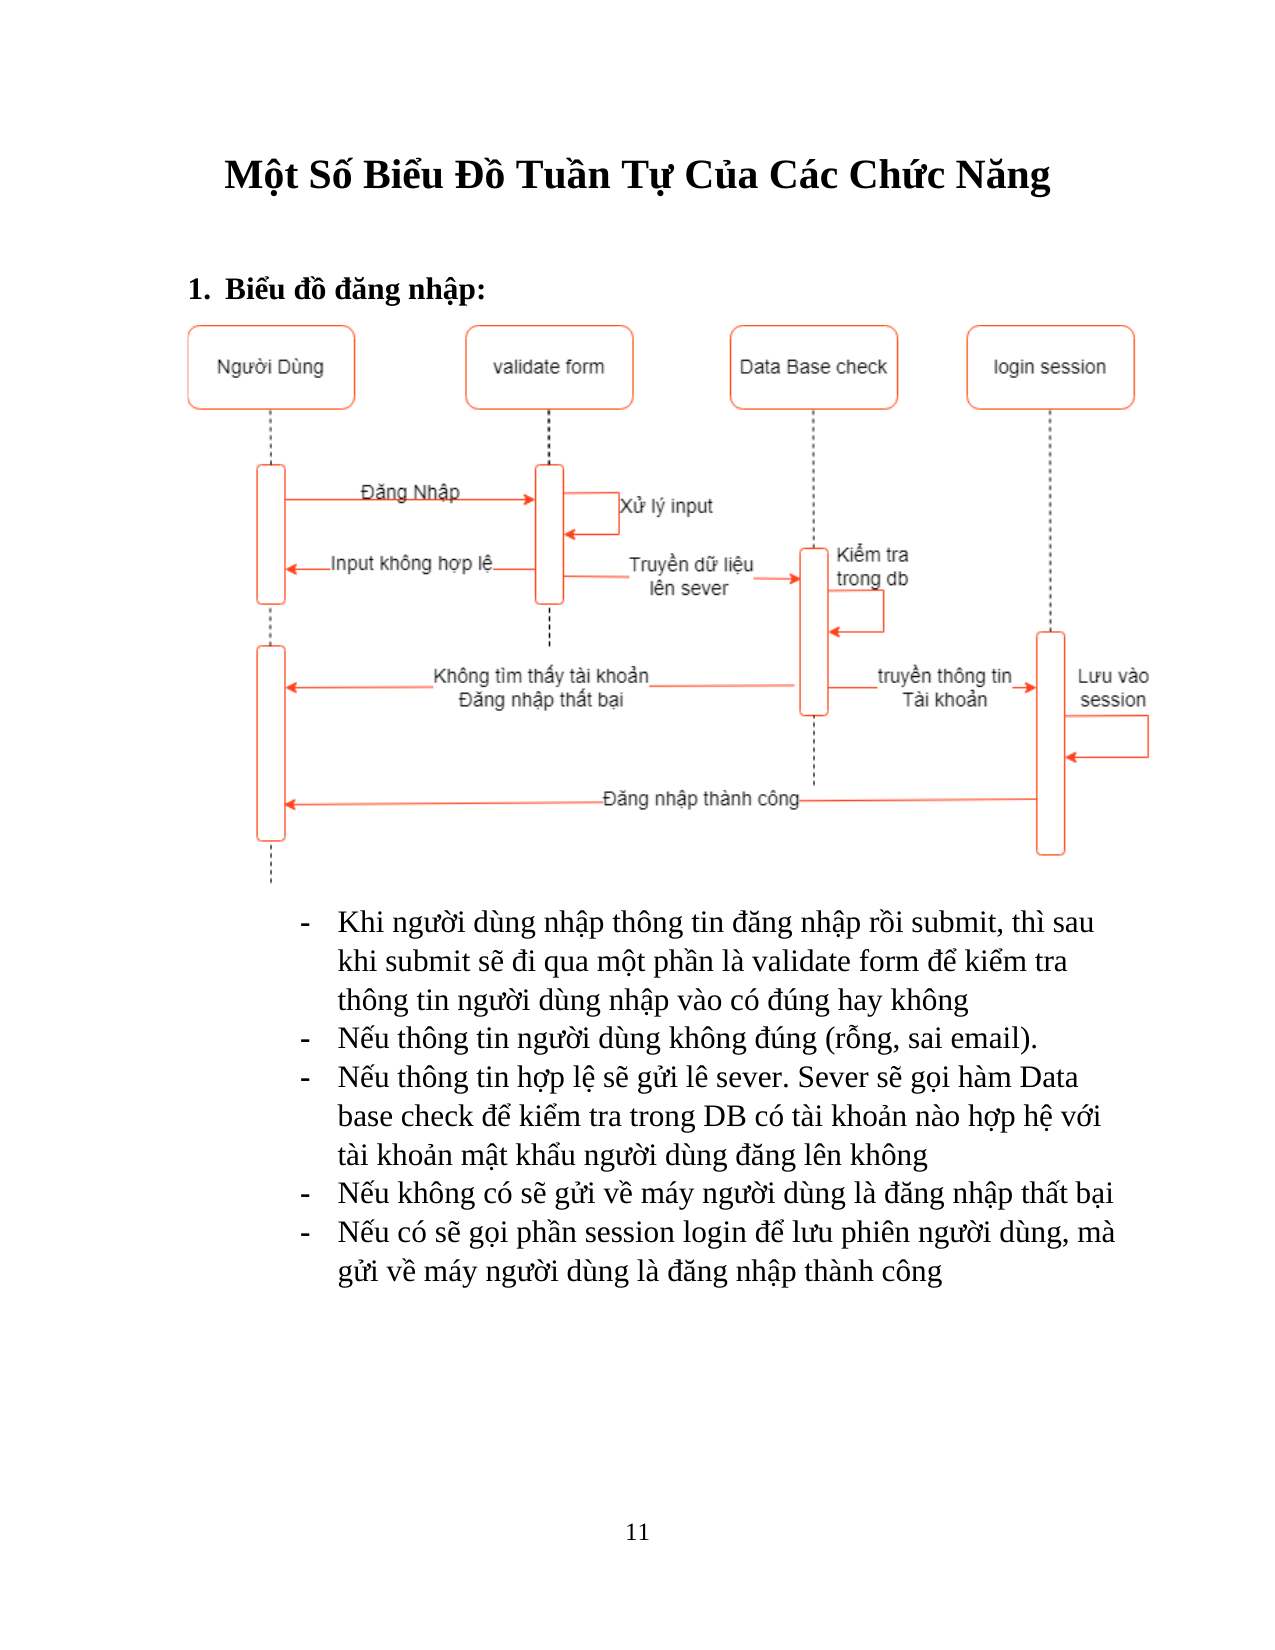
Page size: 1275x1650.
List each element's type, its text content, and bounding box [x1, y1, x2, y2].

list Nếu thông tin hợp lệ sẽ gửi lê sever. Sever sẽ gọi hàm Data base check để kiểm tra trong DB có tài khoản nào hợp hệ với tài khoản mật khẩu người dùng đăng lên không [300, 1058, 1125, 1172]
list Khi người dùng nhập thông tin đăng nhập rồi submit, thì sau khi submit sẽ đi qua một phần là validate form để kiểm tra thông tin người dùng nhập vào có đúng hay không [300, 903, 1125, 1017]
list Nếu không có sẽ gửi về máy người dùng là đăng nhập thất bại [300, 1175, 1125, 1211]
list Biểu đồ đăng nhập: [187, 270, 1125, 306]
list Nếu thông tin người dùng không đúng (rỗng, sai email). [300, 1020, 1125, 1056]
subtitle Một Số Biểu Đồ Tuần Tự Của Các Chức Năng [150, 150, 1125, 198]
picture [187, 325, 1163, 885]
list Nếu có sẽ gọi phần session login để lưu phiên người dùng, mà gửi về máy người dùng là đăng nhập thành công [300, 1213, 1125, 1288]
